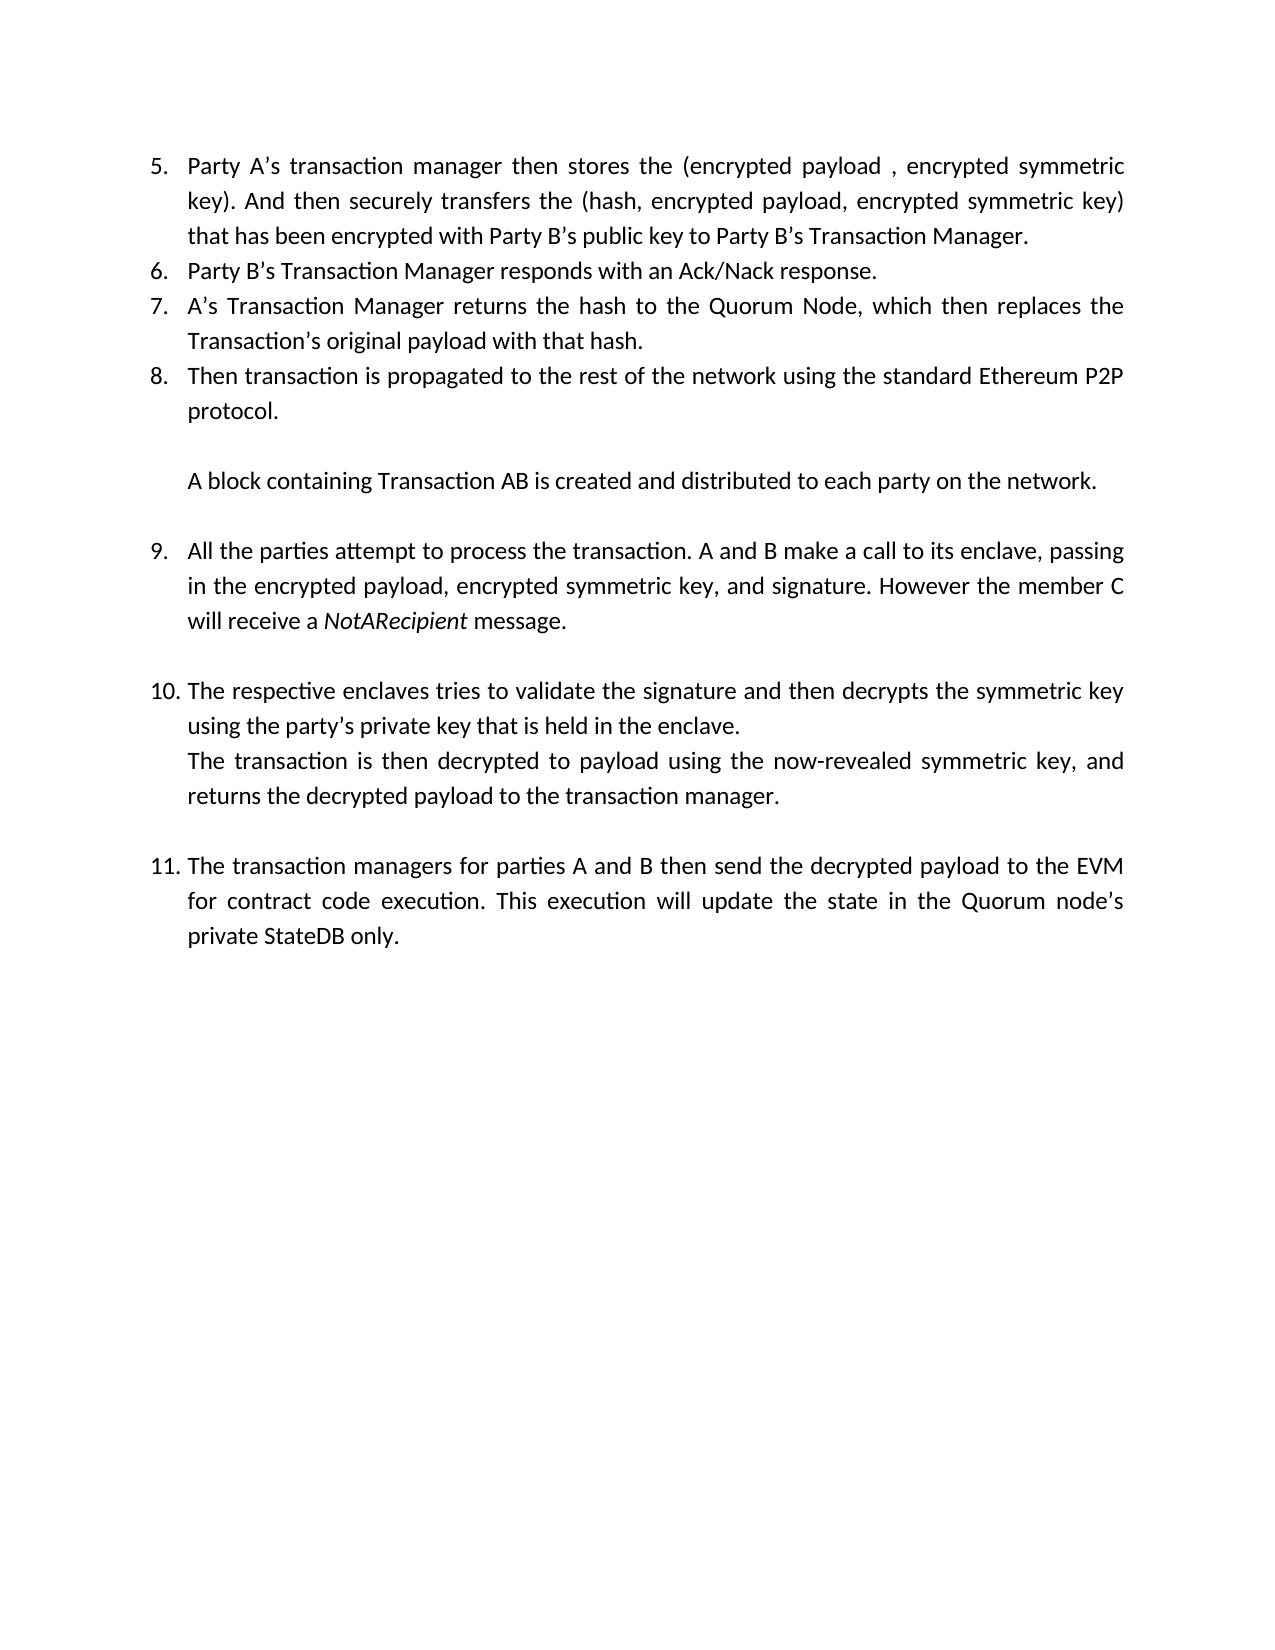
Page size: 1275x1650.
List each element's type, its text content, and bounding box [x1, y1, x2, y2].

list All the parties attempt to process the transaction. A and B make a call to its enclave, passing in the encrypted payload, encrypted symmetric key, and signature. However the member C will receive a NotARecipient message. [150, 535, 1125, 636]
list The transaction is then decrypted to payload using the now-revealed symmetric key, and returns the decrypted payload to the transaction manager. [187, 745, 1125, 811]
list A’s Transaction Manager returns the hash to the Quorum Node, which then replaces the Transaction’s original payload with that hash. [150, 290, 1125, 356]
list The transaction managers for parties A and B then send the decrypted payload to the EVM for contract code execution. This execution will update the state in the Quorum node’s private StateDB only. [150, 850, 1125, 951]
list Party A’s transaction manager then stores the (encrypted payload , encrypted symmetric key). And then securely transfers the (hash, encrypted payload, encrypted symmetric key) that has been encrypted with Party B’s public key to Party B’s Transaction Manager. [150, 150, 1125, 251]
list The respective enclaves tries to validate the signature and then decrypts the symmetric key using the party’s private key that is held in the enclave. [150, 675, 1125, 741]
list A block containing Transaction AB is created and distributed to each party on the network. [187, 465, 1125, 496]
list Then transaction is propagated to the rest of the network using the standard Ethereum P2P protocol. [150, 360, 1125, 426]
list Party B’s Transaction Manager responds with an Ack/Nack response. [150, 255, 1125, 286]
